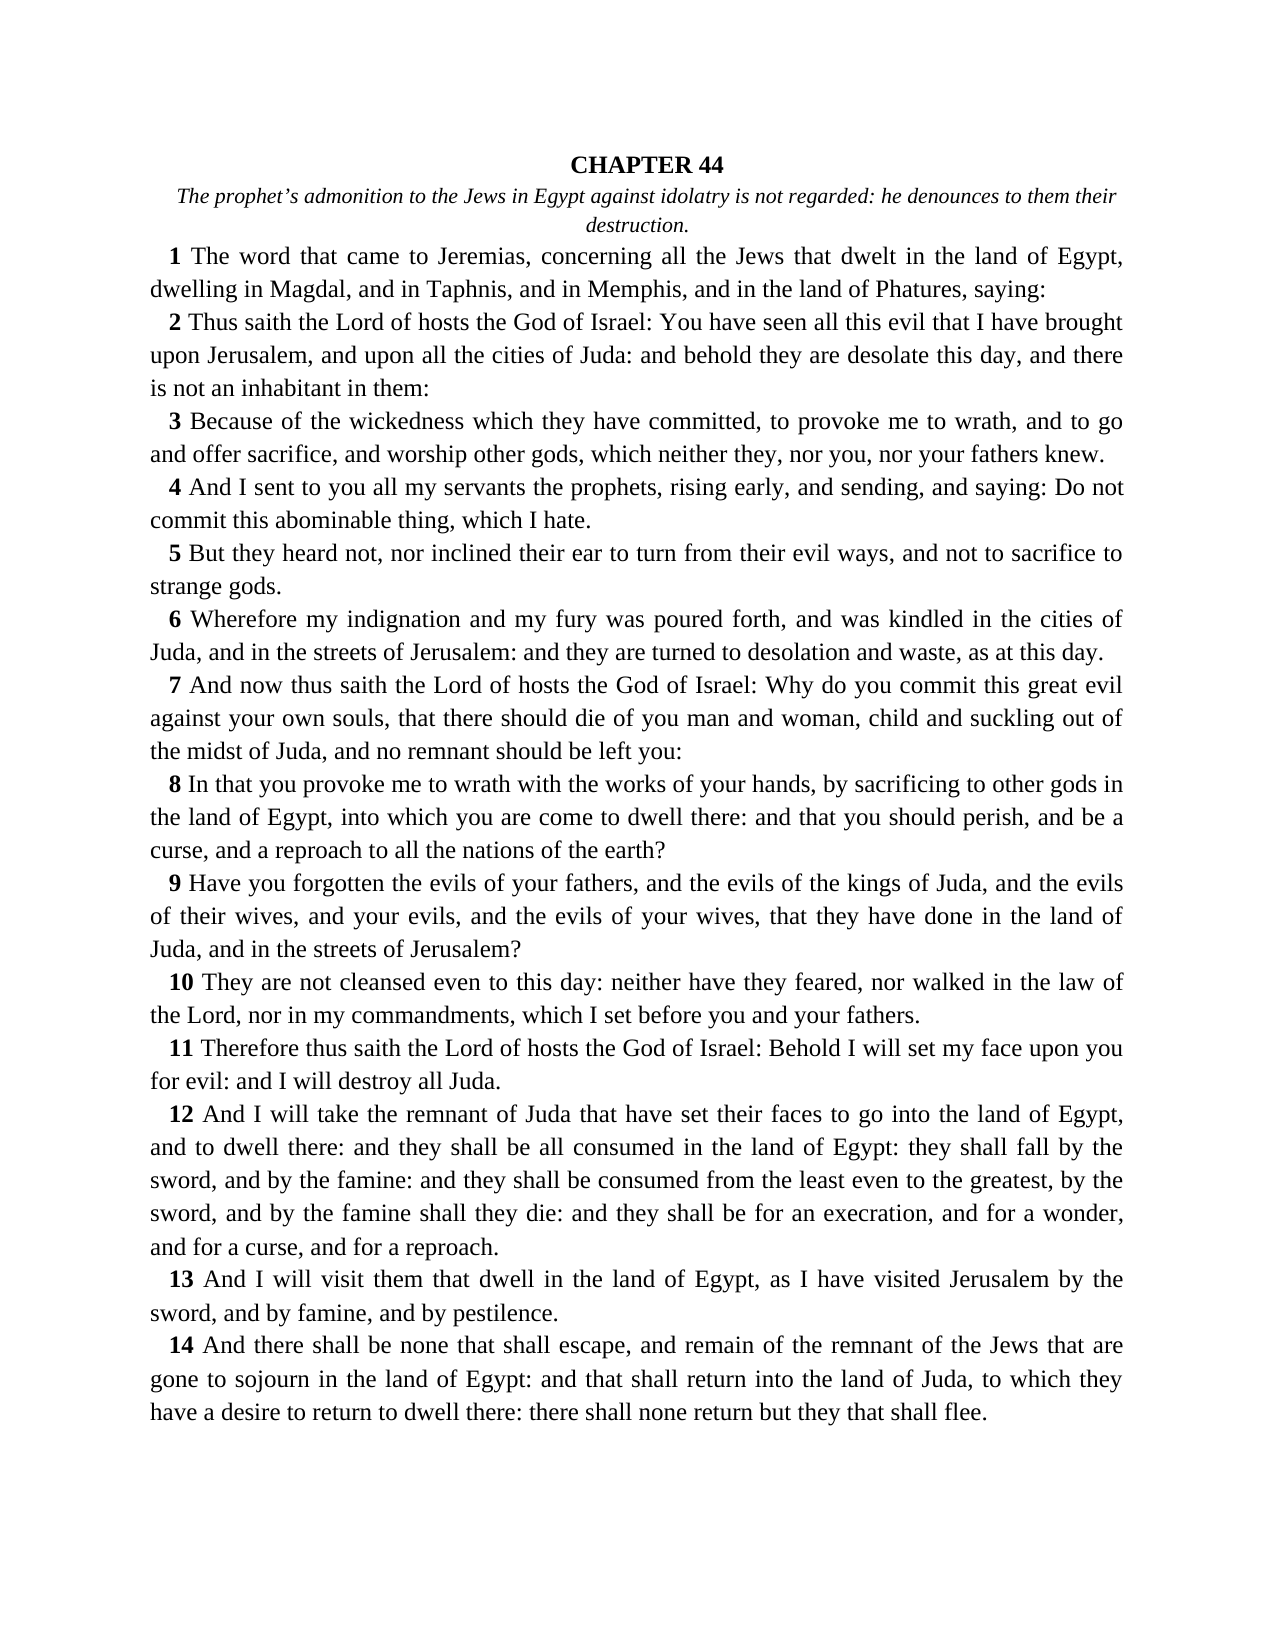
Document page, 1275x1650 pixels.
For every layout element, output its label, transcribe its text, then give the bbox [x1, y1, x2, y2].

text 1 The word that came to Jeremias, concerning all the Jews that dwelt in the land of Egypt, dwelling in Magdal, and in Taphnis, and in Memphis, and in the land of Phatures, saying: [150, 241, 1125, 303]
text 2 Thus saith the Lord of hosts the God of Israel: You have seen all this evil that I have brought upon Jerusalem, and upon all the cities of Juda: and behold they are desolate this day, and there is not an inhabitant in them: [150, 307, 1125, 402]
text 12 And I will take the remnant of Juda that have set their faces to go into the land of Egypt, and to dwell there: and they shall be all consumed in the land of Egypt: they shall fall by the sword, and by the famine: and they shall be consumed from the least even to the greatest, by the sword, and by the famine shall they die: and they shall be for an execration, and for a wonder, and for a curse, and for a reproach. [150, 1099, 1125, 1260]
text 10 They are not cleansed even to this day: neither have they feared, nor walked in the law of the Lord, nor in my commandments, which I set before you and your fathers. [150, 967, 1125, 1029]
text 8 In that you provoke me to wrath with the works of your hands, by sacrificing to other gods in the land of Egypt, into which you are come to dwell there: and that you should perish, and be a curse, and a reproach to all the nations of the earth? [150, 769, 1125, 864]
text 4 And I sent to you all my servants the prophets, rising early, and sending, and saying: Do not commit this abominable thing, which I hate. [150, 472, 1125, 534]
text CHAPTER 44 [150, 150, 1125, 179]
text 11 Therefore thus saith the Lord of hosts the God of Israel: Behold I will set my face upon you for evil: and I will destroy all Juda. [150, 1033, 1125, 1095]
text 9 Have you forgotten the evils of your fathers, and the evils of the kings of Juda, and the evils of their wives, and your evils, and the evils of your wives, that they have done in the land of Juda, and in the streets of Jerusalem? [150, 868, 1125, 963]
text 13 And I will visit them that dwell in the land of Egypt, as I have visited Jerusalem by the sword, and by famine, and by pestilence. [150, 1264, 1125, 1326]
text 6 Wherefore my indignation and my fury was poured forth, and was kindled in the cities of Juda, and in the streets of Jerusalem: and they are turned to desolation and waste, as at this day. [150, 604, 1125, 666]
text 5 But they heard not, nor inclined their ear to turn from their evil ways, and not to sacrifice to strange gods. [150, 538, 1125, 600]
text 3 Because of the wickedness which they have committed, to provoke me to wrath, and to go and offer sacrifice, and worship other gods, which neither they, nor you, nor your fathers knew. [150, 406, 1125, 468]
text 7 And now thus saith the Lord of hosts the God of Israel: Why do you commit this great evil against your own souls, that there should die of you man and woman, child and suckling out of the midst of Juda, and no remnant should be left you: [150, 670, 1125, 765]
text The prophet’s admonition to the Jews in Egypt against idolatry is not regarded: he denounces to them their destruction. [150, 183, 1125, 237]
text 14 And there shall be none that shall escape, and remain of the remnant of the Jews that are gone to sojourn in the land of Egypt: and that shall return into the land of Juda, to which they have a desire to return to dwell there: there shall none return but they that shall flee. [150, 1331, 1125, 1425]
